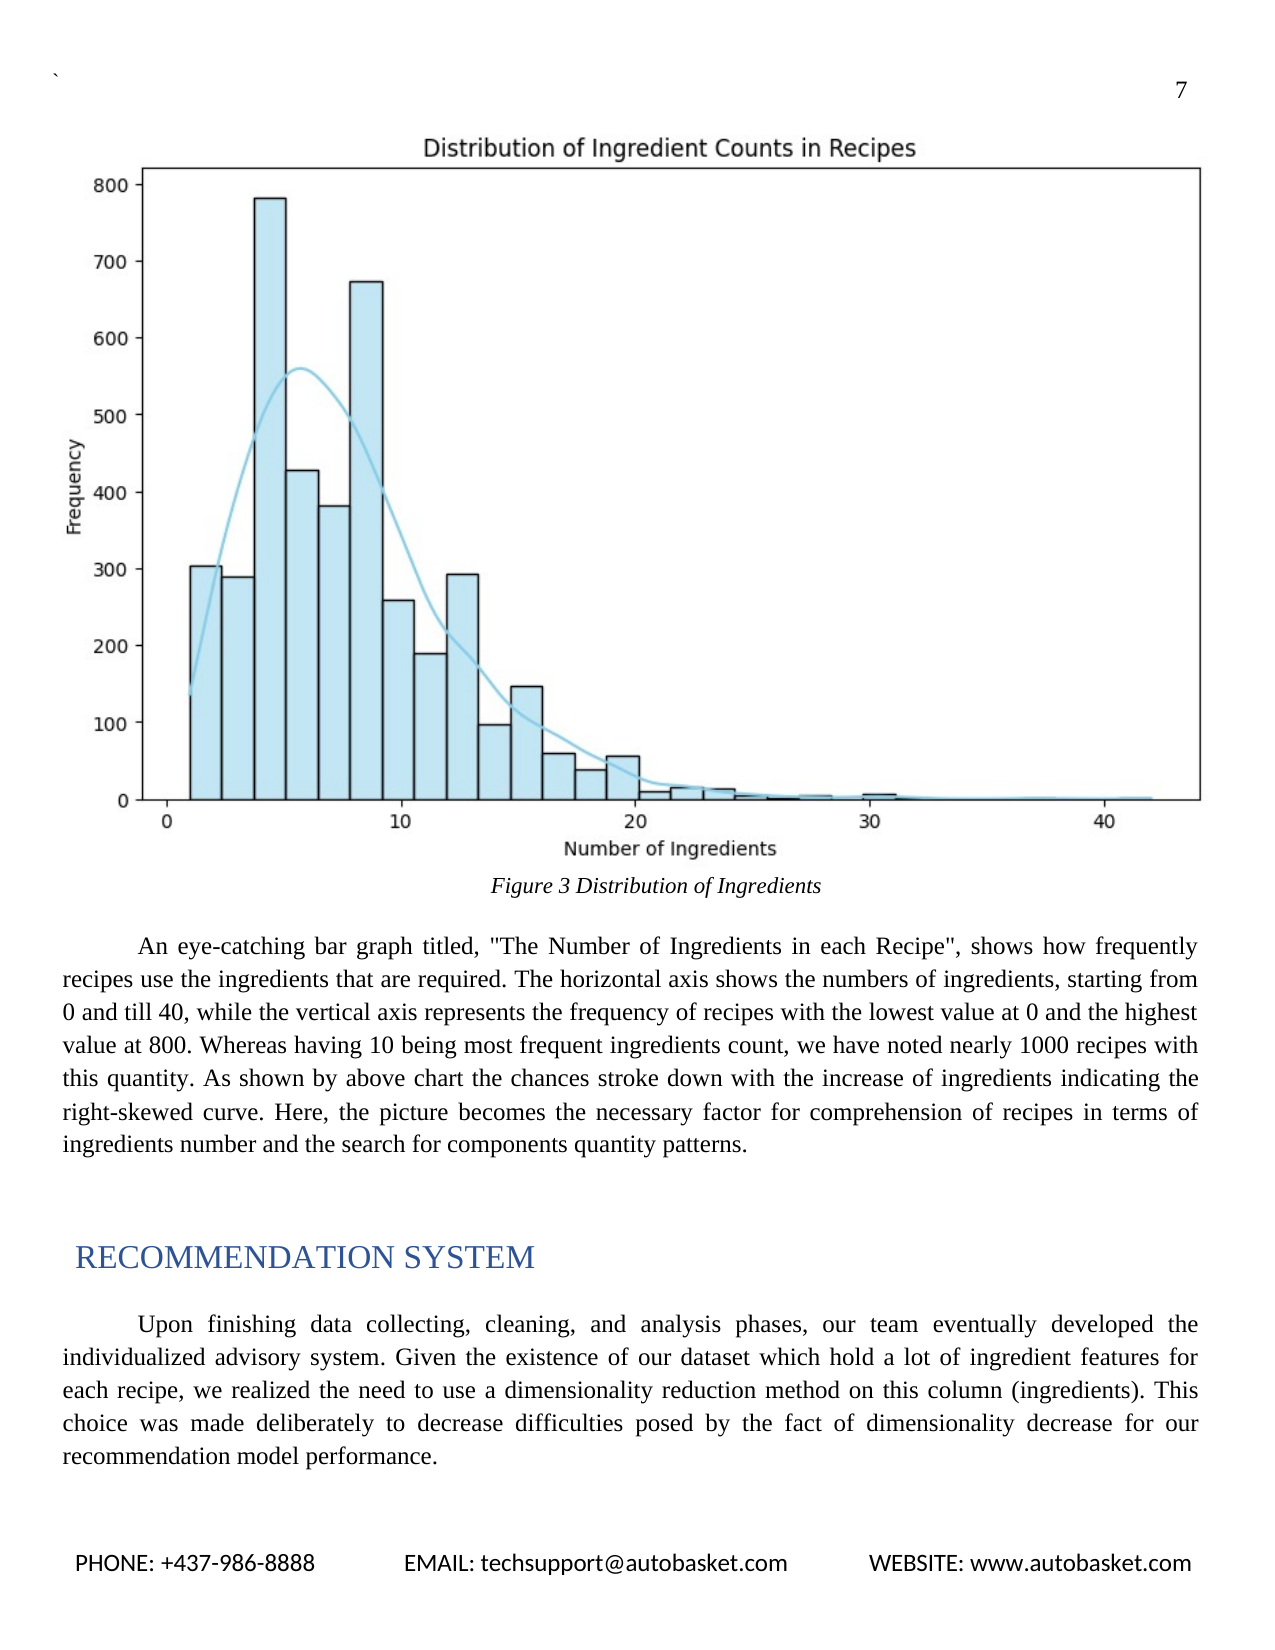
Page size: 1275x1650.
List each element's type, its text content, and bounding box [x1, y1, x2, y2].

subtitle RECOMMENDATION SYSTEM [75, 1237, 1212, 1276]
picture [52, 125, 1212, 872]
text An eye-catching bar graph titled, "The Number of Ingredients in each Recipe", shows how frequently recipes use the ingredients that are required. The horizontal axis shows the numbers of ingredients, starting from 0 and till 40, while the vertical axis represents the frequency of recipes with the lowest value at 0 and the highest value at 800. Whereas having 10 being most frequent ingredients count, we have noted nearly 1000 recipes with this quantity. As shown by above chart the chances stroke down with the increase of ingredients indicating the right-skewed curve. Here, the picture becomes the necessary factor for comprehension of recipes in terms of ingredients number and the search for components quantity patterns. [62, 931, 1200, 1158]
list Figure 3 Distribution of Ingredients [112, 872, 1200, 898]
text Upon finishing data collecting, cleaning, and analysis phases, our team eventually developed the individualized advisory system. Given the existence of our dataset which hold a lot of ingredient features for each recipe, we realized the need to use a dimensionality reduction method on this column (ingredients). This choice was made deliberately to decrease difficulties posed by the fact of dimensionality decrease for our recommendation model performance. [62, 1309, 1200, 1469]
